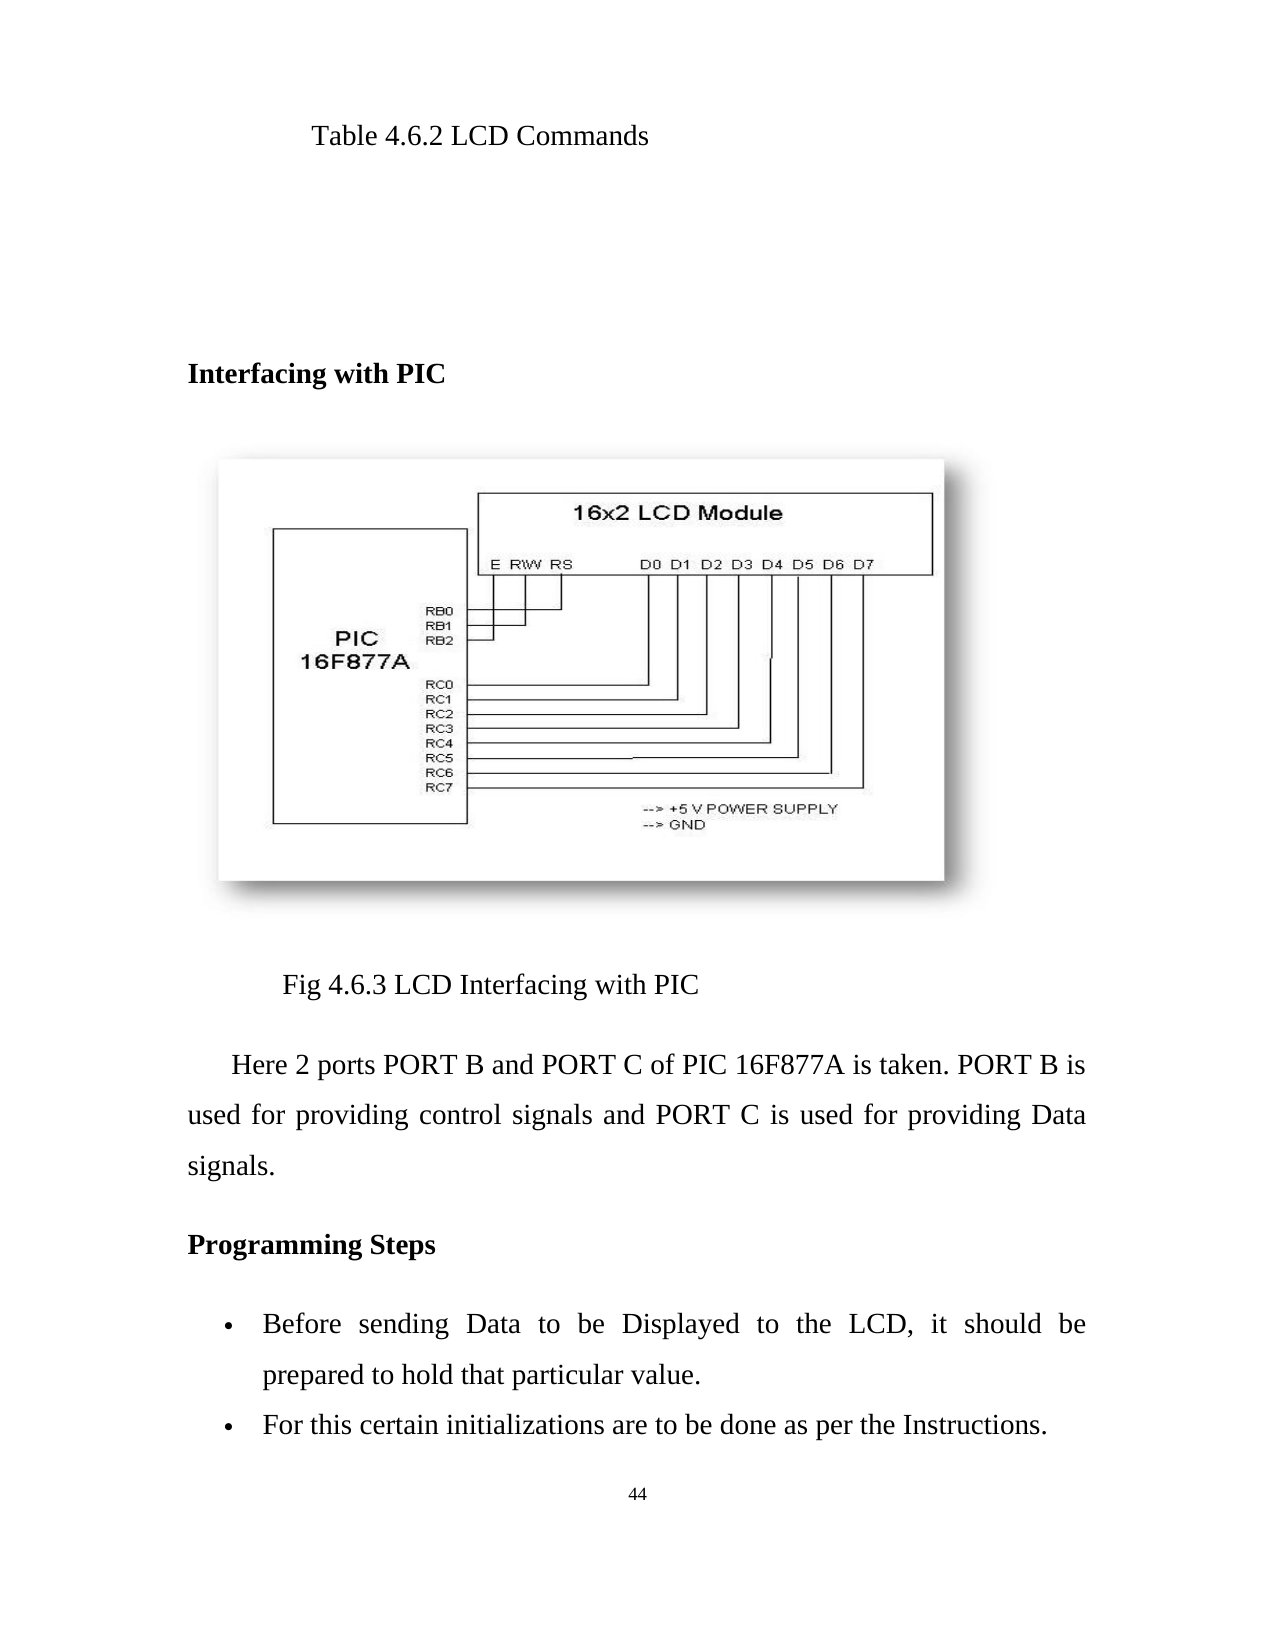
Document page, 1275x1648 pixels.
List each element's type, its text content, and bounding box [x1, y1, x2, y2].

picture [187, 436, 1004, 926]
text Interfacing with PIC [187, 357, 1088, 390]
text Here 2 ports PORT B and PORT C of PIC 16F877A is taken. PORT B is used for providing control signals and PORT C is used for providing Data signals. [187, 1047, 1088, 1181]
text Programming Steps [187, 1227, 1088, 1261]
list For this certain initializations are to be done as per the Instructions. [225, 1407, 1088, 1441]
text Table 4.6.2 LCD Commands [187, 118, 1088, 152]
list Before sending Data to be Displayed to the LCD, it should be prepared to hold that particular value. [225, 1307, 1088, 1390]
text Fig 4.6.3 LCD Interfacing with PIC [187, 967, 1088, 1001]
